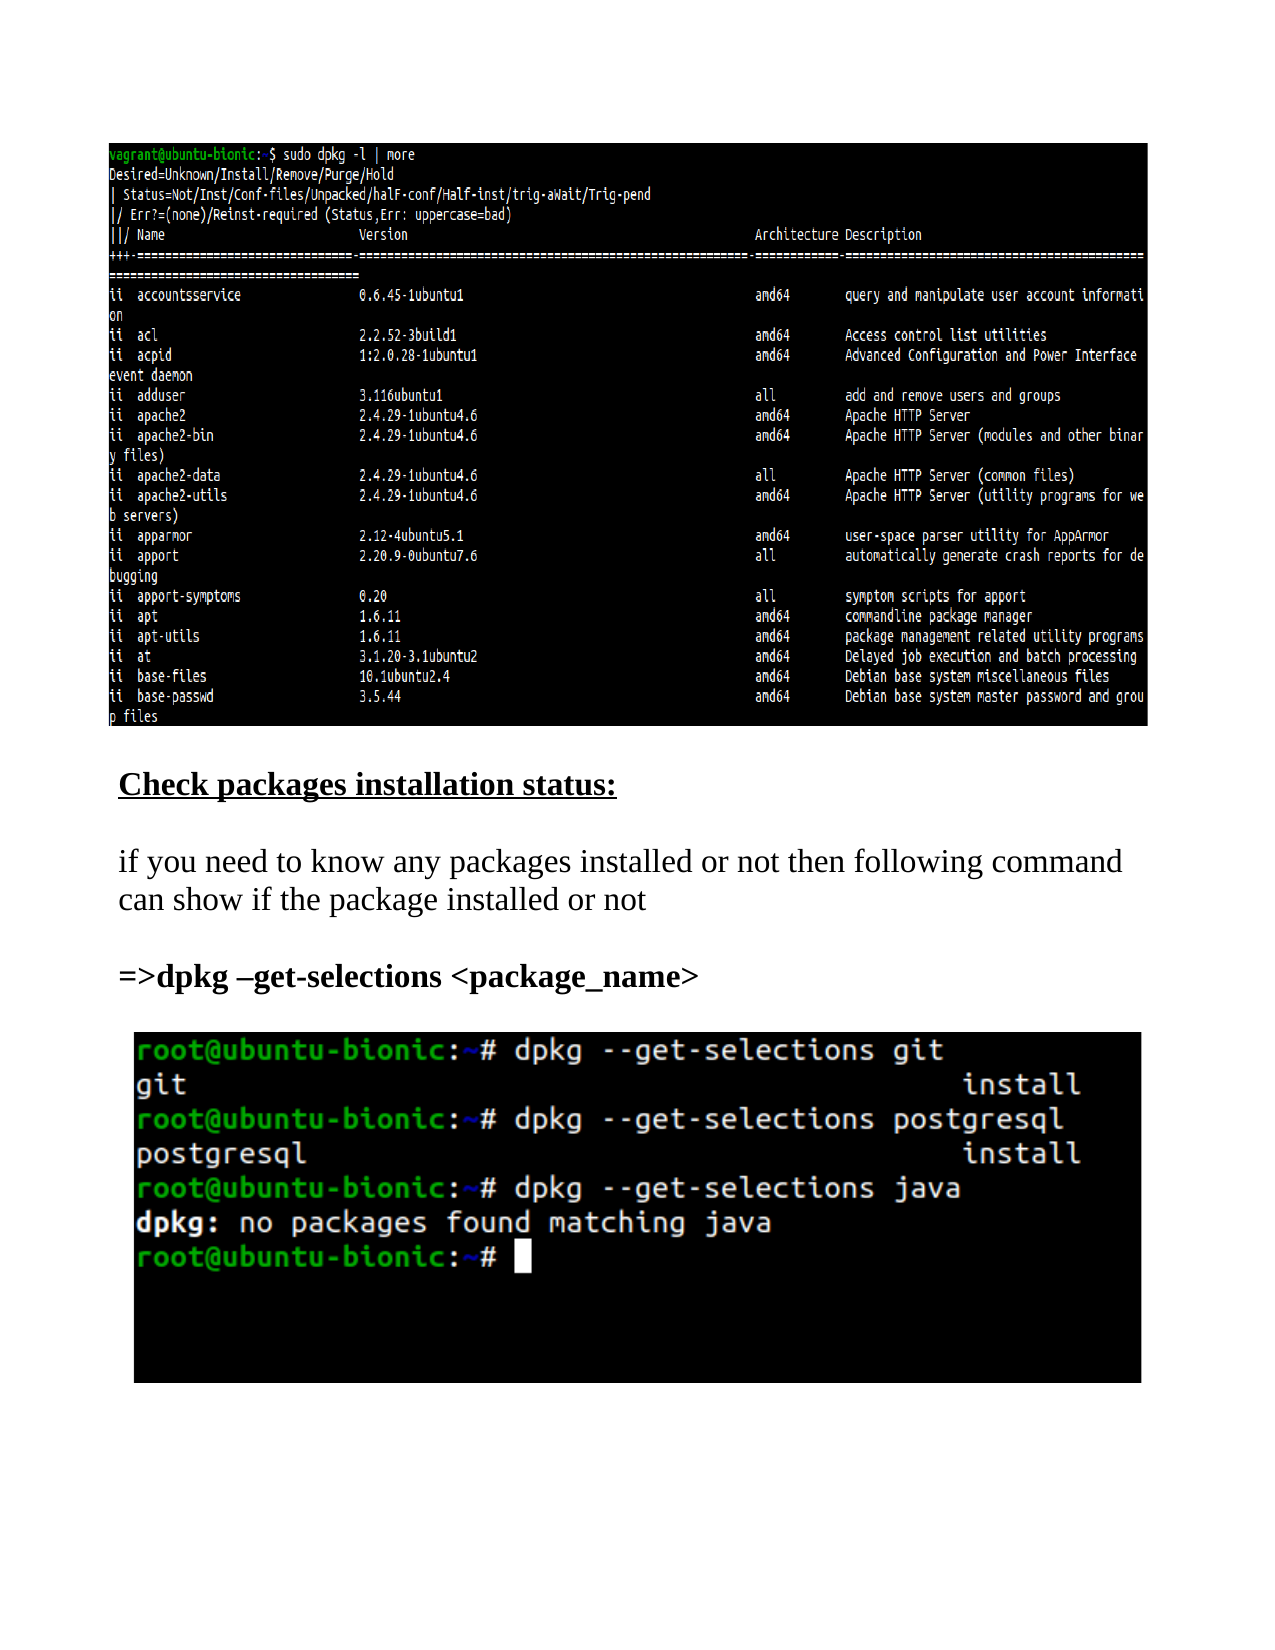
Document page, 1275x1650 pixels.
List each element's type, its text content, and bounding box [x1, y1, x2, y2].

text Check packages installation status: [118, 764, 1157, 802]
picture [133, 1032, 1142, 1383]
text if you need to know any packages installed or not then following command can show if the package installed or not [118, 841, 1157, 917]
text =>dpkg –get-selections <package_name> [118, 956, 1157, 994]
picture [108, 143, 1148, 726]
